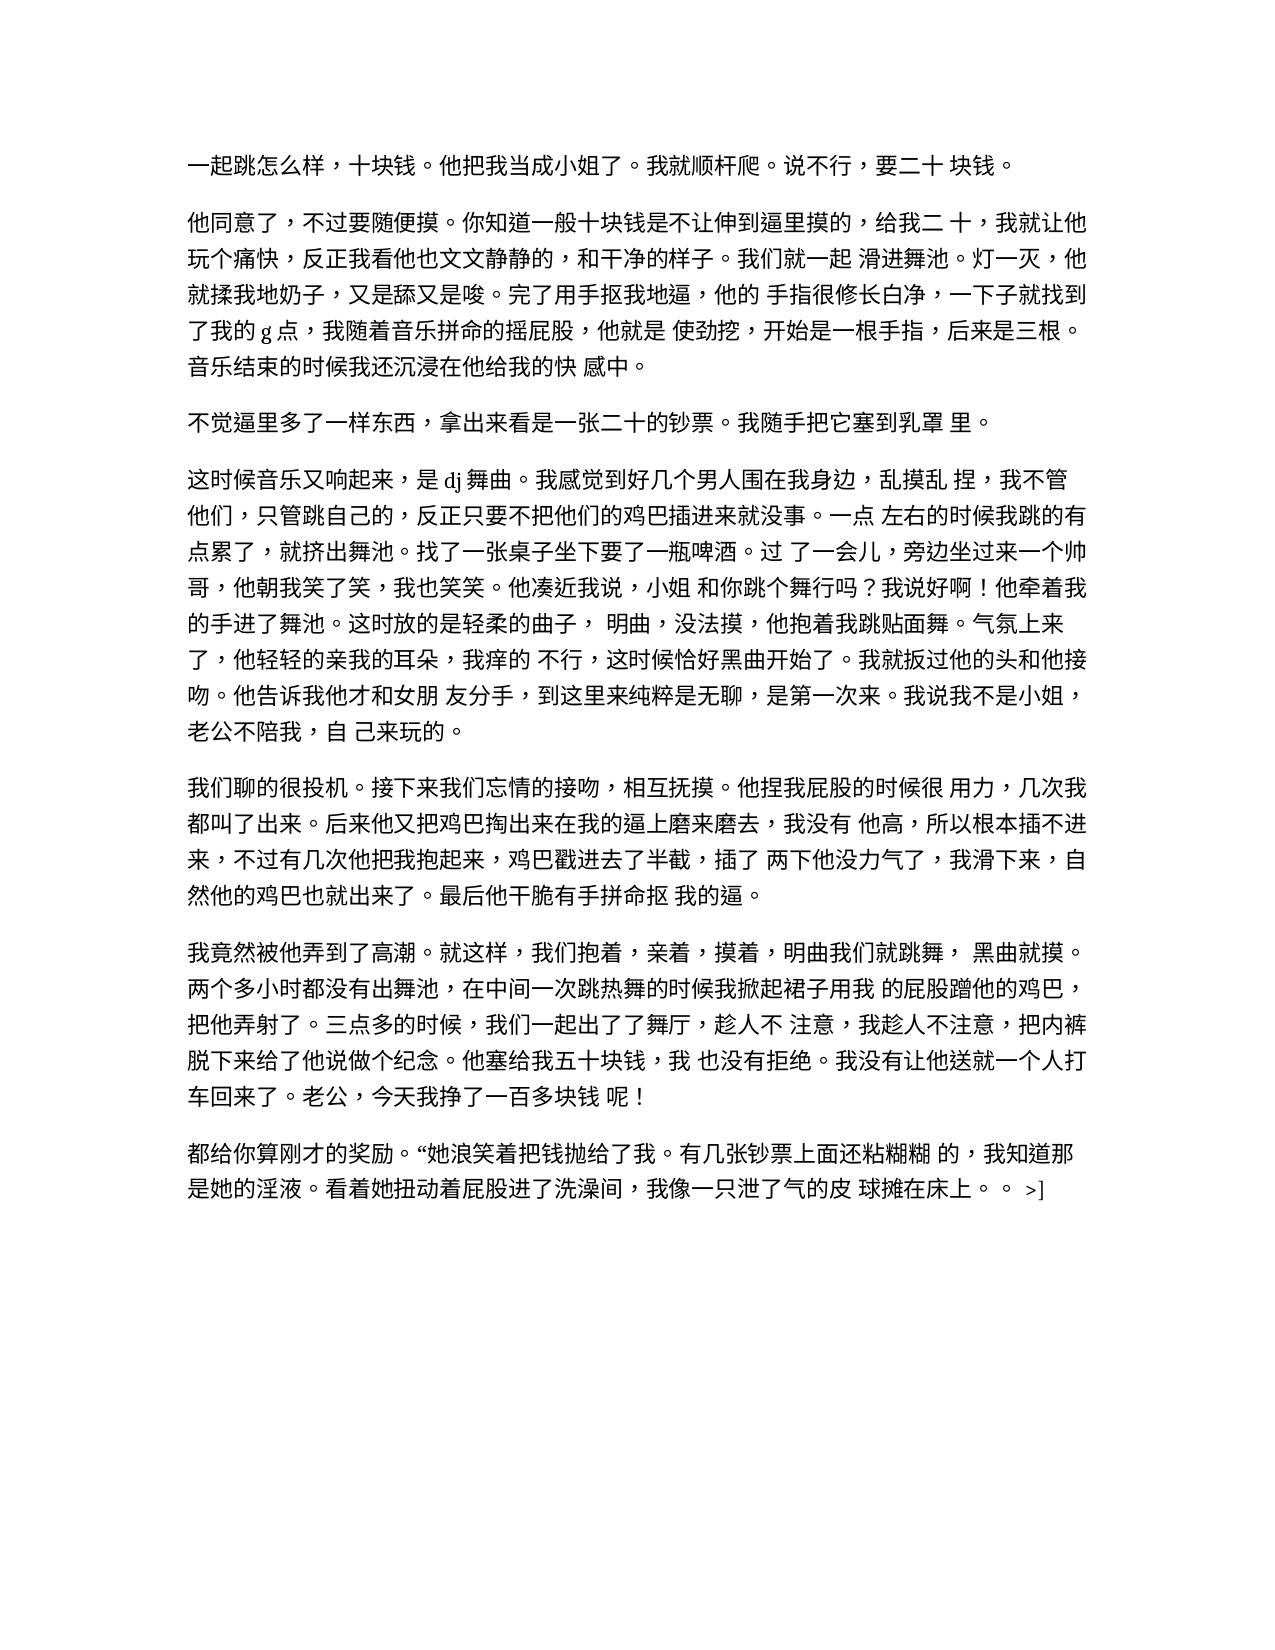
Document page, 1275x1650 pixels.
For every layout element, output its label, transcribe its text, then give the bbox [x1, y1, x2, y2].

text 都给你算刚才的奖励。“她浪笑着把钱抛给了我。有几张钞票上面还粘糊糊 的，我知道那是她的淫液。看着她扭动着屁股进了洗澡间，我像一只泄了气的皮 球摊在床上。。 >] [187, 1137, 1087, 1205]
text 这时候音乐又响起来，是dj舞曲。我感觉到好几个男人围在我身边，乱摸乱 捏，我不管他们，只管跳自己的，反正只要不把他们的鸡巴插进来就没事。一点 左右的时候我跳的有点累了，就挤出舞池。找了一张桌子坐下要了一瓶啤酒。过 了一会儿，旁边坐过来一个帅哥，他朝我笑了笑，我也笑笑。他凑近我说，小姐 和你跳个舞行吗？我说好啊！他牵着我的手进了舞池。这时放的是轻柔的曲子， 明曲，没法摸，他抱着我跳贴面舞。气氛上来了，他轻轻的亲我的耳朵，我痒的 不行，这时候恰好黑曲开始了。我就扳过他的头和他接吻。他告诉我他才和女朋 友分手，到这里来纯粹是无聊，是第一次来。我说我不是小姐，老公不陪我，自 己来玩的。 [187, 464, 1087, 747]
text 他同意了，不过要随便摸。你知道一般十块钱是不让伸到逼里摸的，给我二 十，我就让他玩个痛快，反正我看他也文文静静的，和干净的样子。我们就一起 滑进舞池。灯一灭，他就揉我地奶子，又是舔又是唆。完了用手抠我地逼，他的 手指很修长白净，一下子就找到了我的g 点，我随着音乐拼命的摇屁股，他就是 使劲挖，开始是一根手指，后来是三根。音乐结束的时候我还沉浸在他给我的快 感中。 [187, 207, 1087, 382]
text 不觉逼里多了一样东西，拿出来看是一张二十的钞票。我随手把它塞到乳罩 里。 [187, 407, 1087, 438]
text 一起跳怎么样，十块钱。他把我当成小姐了。我就顺杆爬。说不行，要二十 块钱。 [187, 150, 1087, 181]
text 我们聊的很投机。接下来我们忘情的接吻，相互抚摸。他捏我屁股的时候很 用力，几次我都叫了出来。后来他又把鸡巴掏出来在我的逼上磨来磨去，我没有 他高，所以根本插不进来，不过有几次他把我抱起来，鸡巴戳进去了半截，插了 两下他没力气了，我滑下来，自然他的鸡巴也就出来了。最后他干脆有手拼命抠 我的逼。 [187, 772, 1087, 911]
text 我竟然被他弄到了高潮。就这样，我们抱着，亲着，摸着，明曲我们就跳舞， 黑曲就摸。两个多小时都没有出舞池，在中间一次跳热舞的时候我掀起裙子用我 的屁股蹭他的鸡巴，把他弄射了。三点多的时候，我们一起出了了舞厅，趁人不 注意，我趁人不注意，把内裤脱下来给了他说做个纪念。他塞给我五十块钱，我 也没有拒绝。我没有让他送就一个人打车回来了。老公，今天我挣了一百多块钱 呢！ [187, 937, 1087, 1112]
